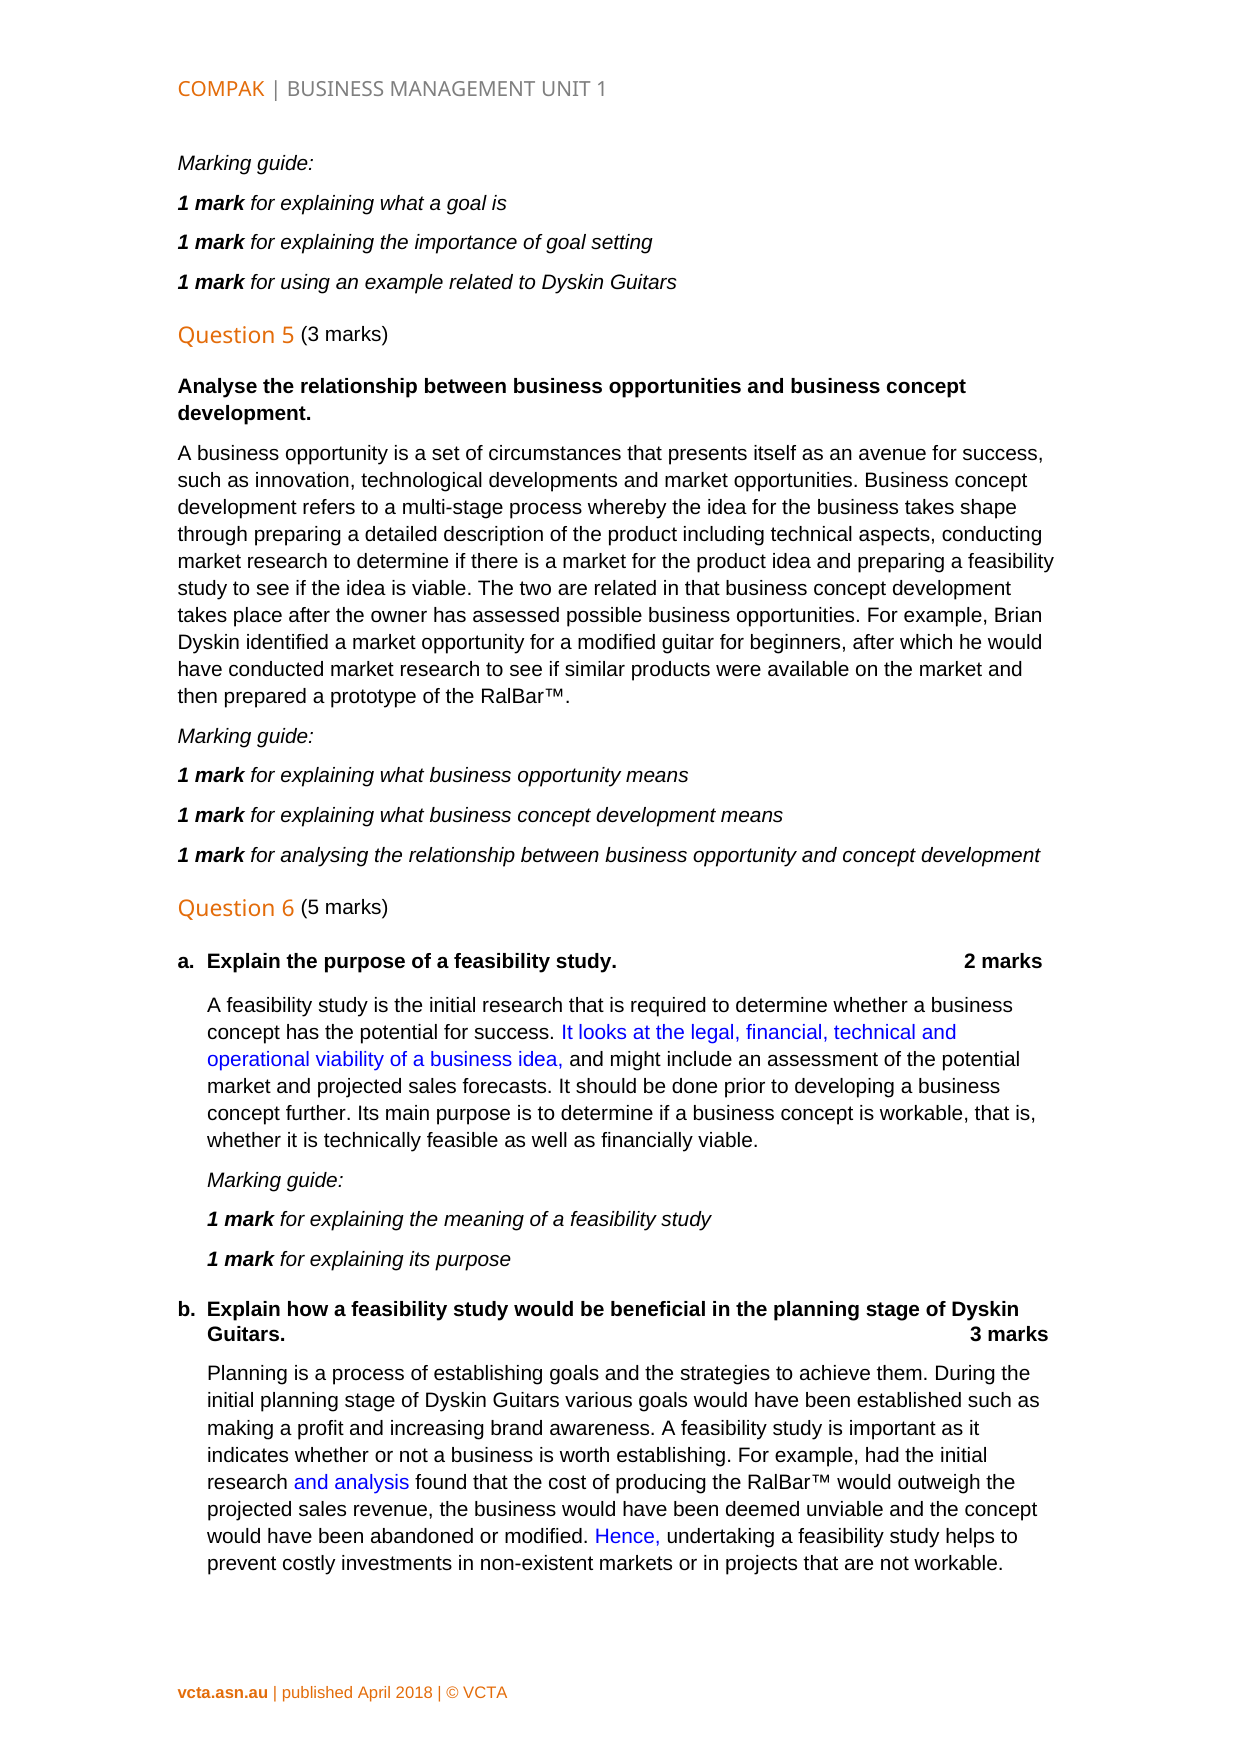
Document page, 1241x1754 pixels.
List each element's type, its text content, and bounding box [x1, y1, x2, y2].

text Analyse the relationship between business opportunities and business concept development. [177, 371, 1063, 425]
text Marking guide: [177, 1164, 1063, 1191]
text A business opportunity is a set of circumstances that presents itself as an avenue for success, such as innovation, technological developments and market opportunities. Business concept development refers to a multi-stage process whereby the idea for the business takes shape through preparing a detailed description of the product including technical aspects, conducting market research to determine if there is a market for the product idea and preparing a feasibility study to see if the idea is viable. The two are related in that business concept development takes place after the owner has assessed possible business opportunities. For example, Brian Dyskin identified a market opportunity for a modified guitar for beginners, after which he would have conducted market research to see if similar products were available on the market and then prepared a prototype of the RalBar™. [177, 437, 1063, 708]
text a. Explain the purpose of a feasibility study. 2 marks [177, 948, 1063, 973]
text 1 mark for explaining its purpose [207, 1243, 1063, 1271]
text 1 mark for explaining the importance of goal setting [177, 227, 1063, 254]
text A feasibility study is the initial research that is required to determine whether a business concept has the potential for success. It looks at the legal, financial, technical and operational viability of a business idea, and might include an assessment of the potential market and projected sales forecasts. It should be done prior to developing a business concept further. Its main purpose is to determine if a business concept is workable, that is, whether it is technically feasible as well as financially viable. [207, 989, 1063, 1152]
text Question 6 (5 marks) [177, 891, 1063, 923]
text 1 mark for explaining what business opportunity means [177, 760, 1063, 787]
text Marking guide: [177, 148, 1063, 175]
text 1 mark for explaining the meaning of a feasibility study [207, 1204, 1063, 1231]
text 1 mark for using an example related to Dyskin Guitars [177, 266, 1063, 293]
text b. Explain how a feasibility study would be beneficial in the planning stage of Dyskin Guitars. 3 marks [177, 1296, 1063, 1346]
text Marking guide: [177, 721, 1063, 748]
text 1 mark for explaining what business concept development means [177, 800, 1063, 827]
text 1 mark for explaining what a goal is [177, 187, 1063, 214]
text 1 mark for analysing the relationship between business opportunity and concept development [177, 839, 1063, 866]
text Question 5 (3 marks) [177, 318, 1063, 350]
text Planning is a process of establishing goals and the strategies to achieve them. During the initial planning stage of Dyskin Guitars various goals would have been established such as making a profit and increasing brand awareness. A feasibility study is important as it indicates whether or not a business is worth establishing. For example, had the initial research and analysis found that the cost of producing the RalBar™ would outweigh the projected sales revenue, the business would have been deemed unviable and the concept would have been abandoned or modified. Hence, undertaking a feasibility study helps to prevent costly investments in non-existent markets or in projects that are not workable. [207, 1358, 1063, 1575]
